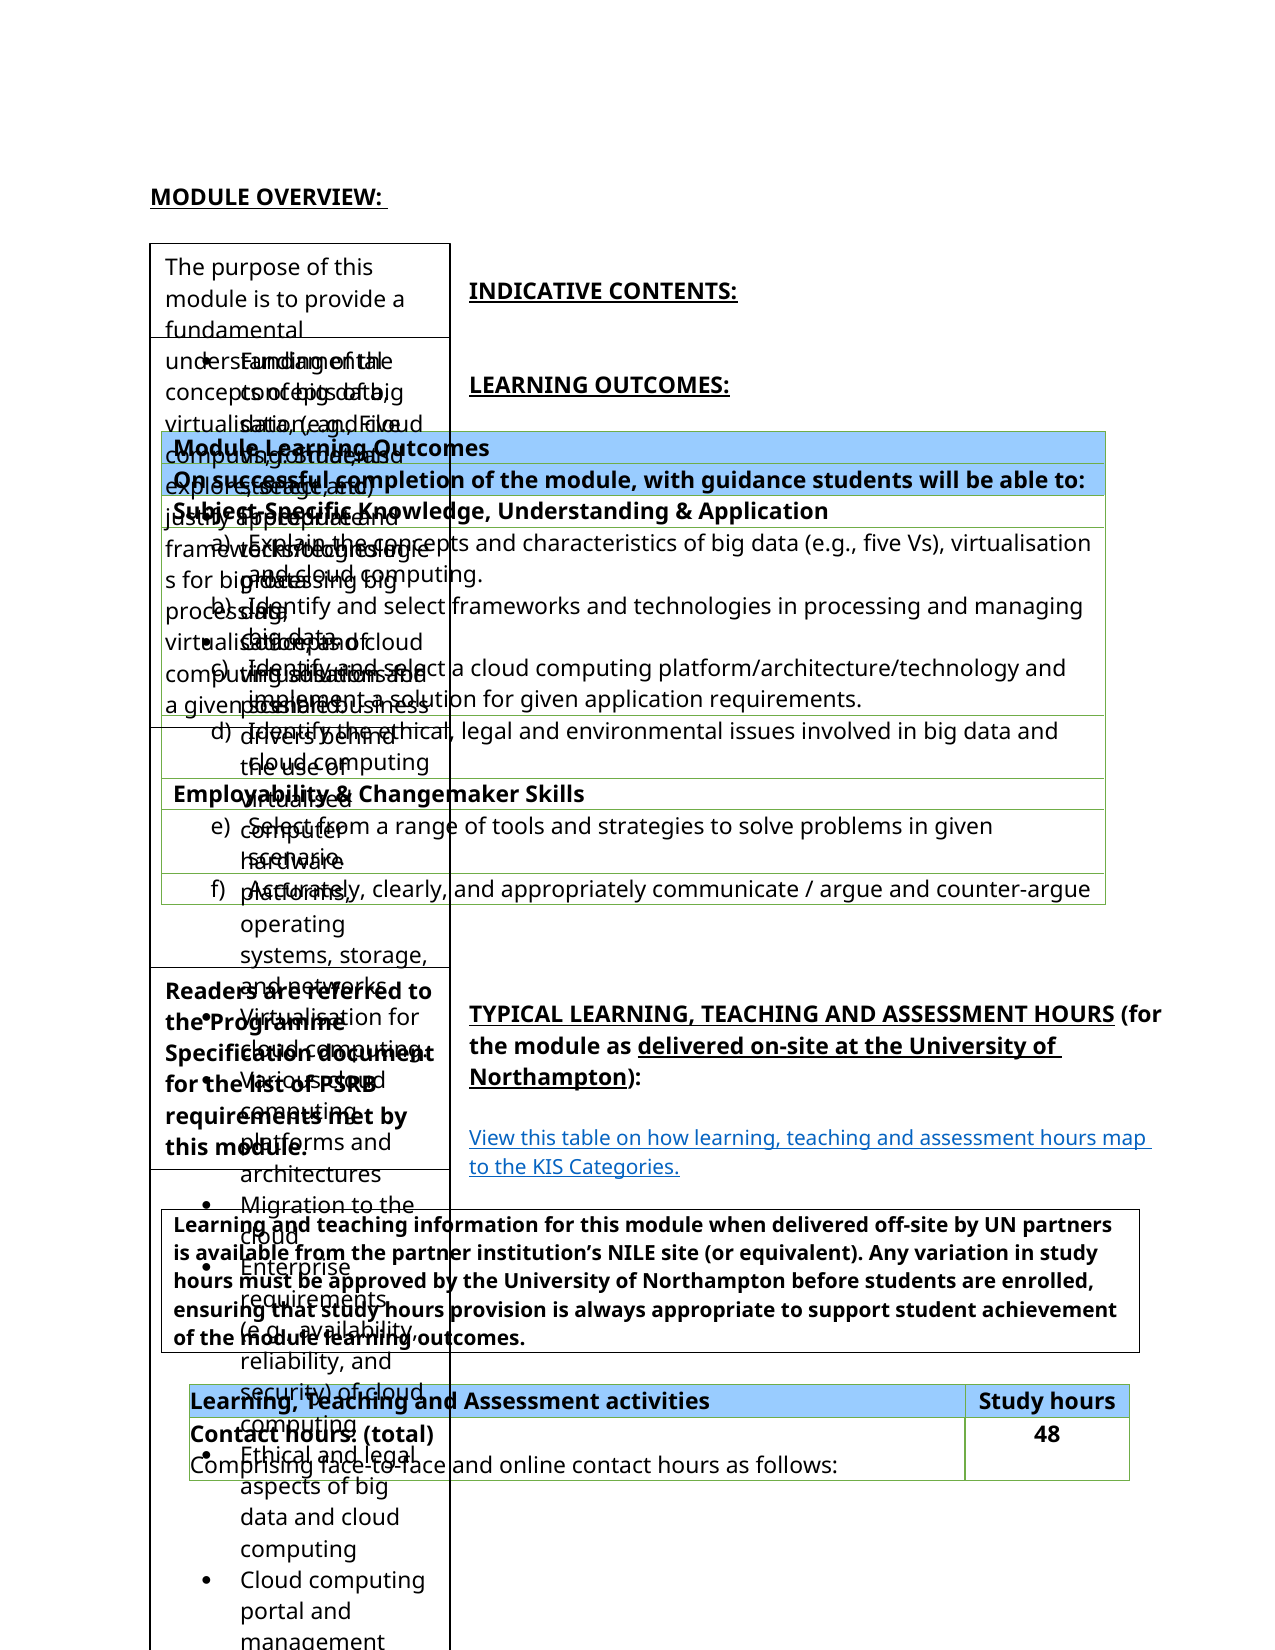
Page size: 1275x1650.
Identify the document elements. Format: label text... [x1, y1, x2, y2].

table_cell Select from a range of tools and strategies to solve problems in given scenario. [451, 809, 1105, 872]
table_cell On successful completion of the module, with guidance students will be able to: [451, 463, 1105, 495]
table_cell On successful completion of the module, with guidance students will be able to: [162, 464, 449, 495]
table_cell 48 [966, 1418, 1129, 1480]
text INDICATIVE CONTENTS: [151, 275, 449, 306]
table_cell Explain the concepts and characteristics of big data (e.g., five Vs), virtualisation and cloud computing. Identify and select frameworks and technologies in processing and managing big data. Identify and select a cloud computing platform/architecture/technology and implement a solution for given application requirements. [451, 527, 1105, 714]
table_header Study hours [966, 1385, 1129, 1417]
table_cell Identify the ethical, legal and environmental issues involved in big data and cloud computing [162, 728, 449, 778]
table_header Module Learning Outcomes [451, 432, 1105, 463]
table_cell Identify the ethical, legal and environmental issues involved in big data and cloud computing [451, 715, 1105, 778]
text INDICATIVE CONTENTS: [451, 275, 1169, 306]
table_cell Employability & Changemaker Skills [451, 778, 1105, 809]
table_cell Contact hours: (total) Comprising face-to-face and online contact hours as follows: [451, 1418, 964, 1480]
table_header Learning, Teaching and Assessment activities [190, 1385, 449, 1417]
table_header Learning, Teaching and Assessment activities [451, 1385, 965, 1417]
table_cell Accurately, clearly, and appropriately communicate / argue and counter-argue [451, 873, 1105, 904]
text LEARNING OUTCOMES: [451, 369, 1169, 400]
text LEARNING OUTCOMES: [151, 369, 449, 400]
table_cell Explain the concepts and characteristics of big data (e.g., five Vs), virtualisation and cloud computing. Identify and select frameworks and technologies in processing and managing big data. Identify and select a cloud computing platform/architecture/technology and implement a solution for given application requirements. [162, 528, 449, 714]
table_cell Subject-Specific Knowledge, Understanding & Application [162, 496, 449, 527]
table_cell Accurately, clearly, and appropriately communicate / argue and counter-argue [162, 874, 449, 904]
text TYPICAL LEARNING, TEACHING AND ASSESSMENT HOURS (for the module as delivered on-site at the University of Northampton): [151, 998, 449, 1092]
table_header Module Learning Outcomes [162, 432, 449, 463]
text View this table on how learning, teaching and assessment hours map to the KIS Categories. [451, 1123, 1169, 1180]
table_header Learning and teaching information for this module when delivered off-site by UN partners is available from the partner institution’s NILE site (or equivalent). Any variation in study hours must be approved by the University of Northampton before students are enrolled, ensuring that study hours provision is always appropriate to support student achievement of the module learning outcomes. [451, 1210, 1139, 1352]
table_cell Contact hours: (total) Comprising face-to-face and online contact hours as follows: [190, 1418, 449, 1480]
table_cell Select from a range of tools and strategies to solve problems in given scenario. [162, 810, 449, 872]
table_header Learning and teaching information for this module when delivered off-site by UN partners is available from the partner institution’s NILE site (or equivalent). Any variation in study hours must be approved by the University of Northampton before students are enrolled, ensuring that study hours provision is always appropriate to support student achievement of the module learning outcomes. [162, 1210, 449, 1352]
table_cell Employability & Changemaker Skills [162, 779, 449, 809]
table_cell Subject-Specific Knowledge, Understanding & Application [451, 495, 1105, 527]
text TYPICAL LEARNING, TEACHING AND ASSESSMENT HOURS (for the module as delivered on-site at the University of Northampton): [451, 998, 1169, 1092]
text View this table on how learning, teaching and assessment hours map to the KIS Categories. [151, 1123, 449, 1169]
text MODULE OVERVIEW: [150, 181, 1169, 212]
